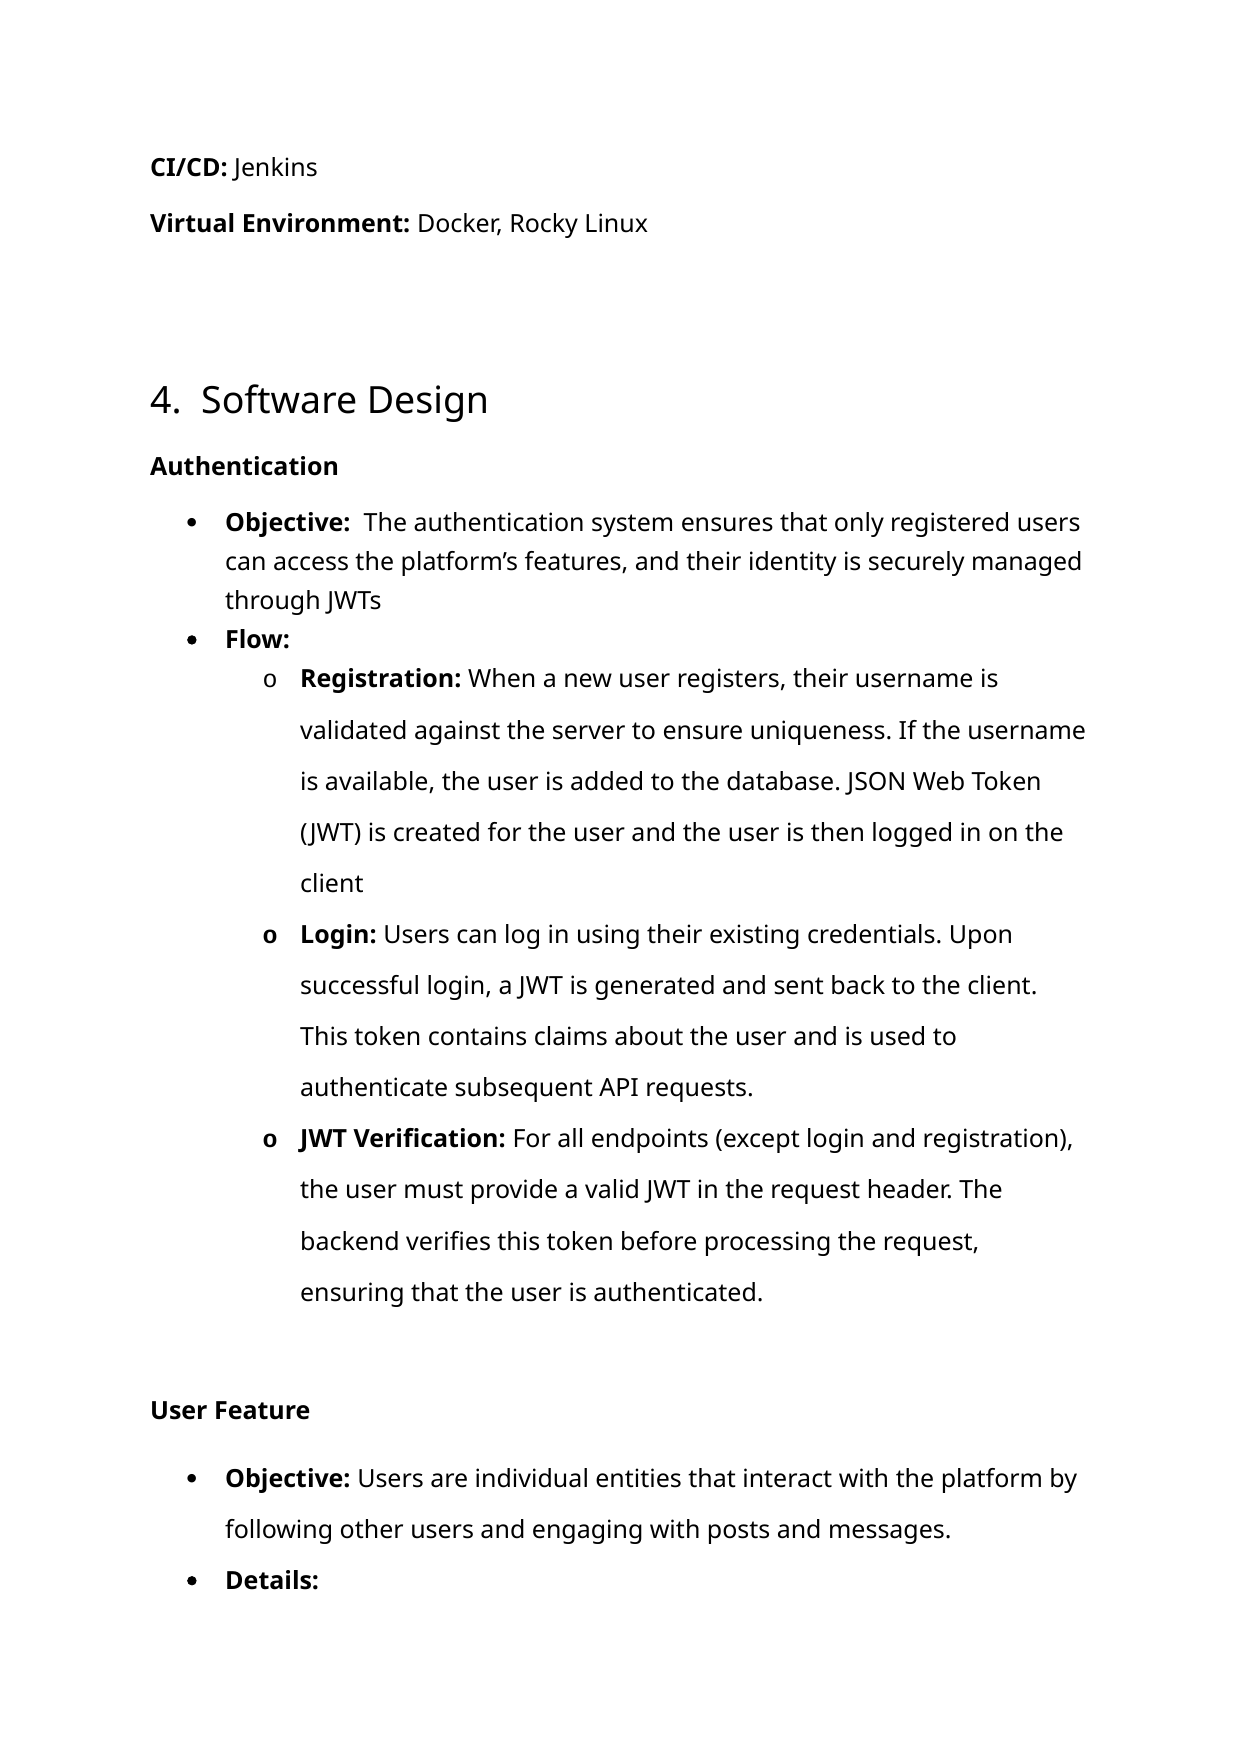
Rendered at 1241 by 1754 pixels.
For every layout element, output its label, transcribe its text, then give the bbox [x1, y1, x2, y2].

list Details: [187, 1563, 1090, 1597]
list Flow: [187, 622, 1090, 656]
text User Feature [150, 1393, 1090, 1427]
list JWT Verification: For all endpoints (except login and registration), the user must provide a valid JWT in the request header. The backend verifies this token before processing the request, ensuring that the user is authenticated. [262, 1121, 1090, 1308]
text CI/CD: Jenkins [150, 150, 1090, 184]
list Objective: The authentication system ensures that only registered users can access the platform’s features, and their identity is securely managed through JWTs [187, 504, 1090, 617]
text Virtual Environment: Docker, Rocky Linux [150, 206, 1090, 240]
text Authentication [150, 449, 1090, 483]
list Registration: When a new user registers, their username is validated against the server to ensure uniqueness. If the username is available, the user is added to the database. JSON Web Token (JWT) is created for the user and the user is then logged in on the client [262, 661, 1090, 899]
list Login: Users can log in using their existing credentials. Upon successful login, a JWT is generated and sent back to the client. This token contains claims about the user and is used to authenticate subsequent API requests. [262, 917, 1090, 1104]
text 4. Software Design [150, 373, 1090, 424]
list Objective: Users are individual entities that interact with the platform by following other users and engaging with posts and messages. [187, 1461, 1090, 1546]
